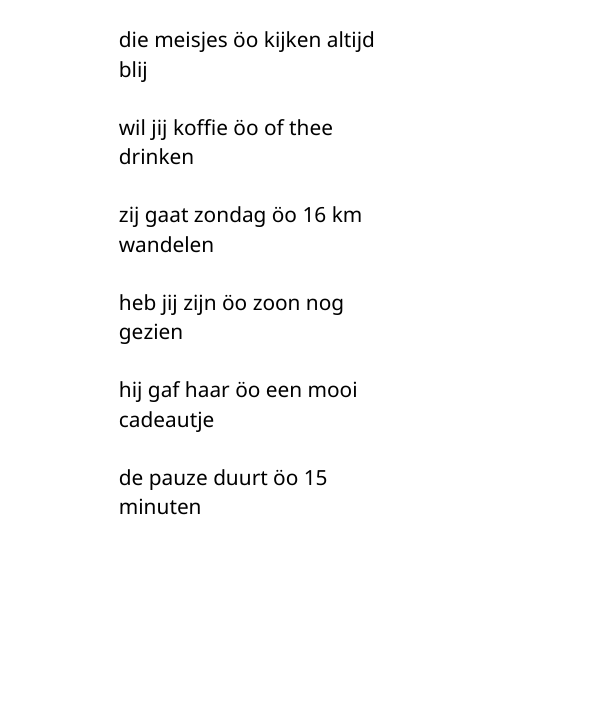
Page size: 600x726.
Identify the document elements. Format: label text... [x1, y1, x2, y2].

text die meisjes öo kijken altijd blij [119, 25, 377, 83]
text zij gaat zondag öo wandelen [119, 200, 377, 258]
text de pauze duurt öo 15 minuten [119, 462, 377, 521]
text wil jij koffie öo of thee drinken [119, 112, 377, 171]
text heb jij zijn öo zoon nog gezien [119, 287, 377, 346]
text hij gaf haar öo een mooi cadeautje [119, 375, 377, 433]
